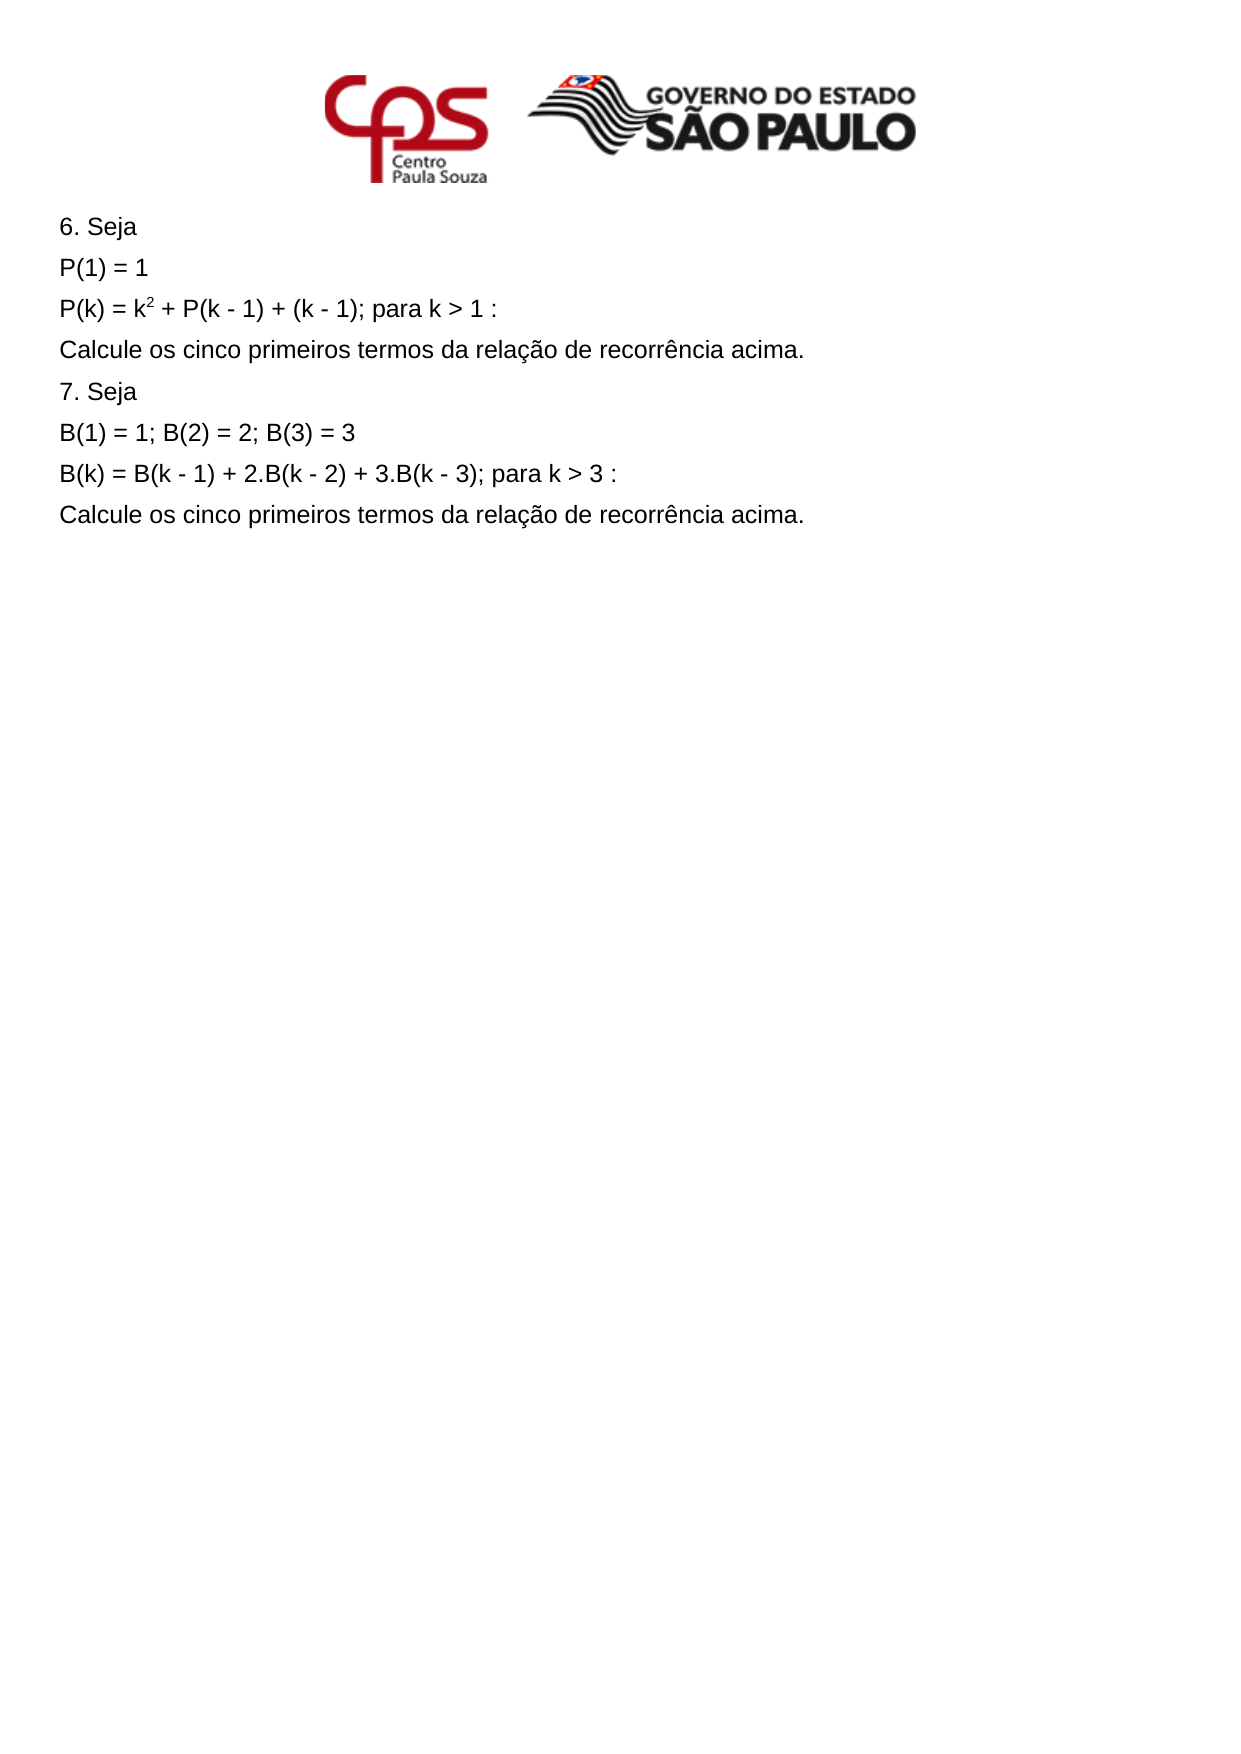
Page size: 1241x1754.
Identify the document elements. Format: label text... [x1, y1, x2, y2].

text Calcule os cinco primeiros termos da relação de recorrência acima. [59, 335, 1175, 364]
picture [324, 75, 916, 183]
text 7. Seja [59, 377, 1175, 405]
text 6. Seja [59, 212, 1175, 240]
text B(k) = B(k - 1) + 2.B(k - 2) + 3.B(k - 3); para k > 3 : [59, 459, 1175, 488]
text Calcule os cinco primeiros termos da relação de recorrência acima. [59, 500, 1175, 529]
text B(1) = 1; B(2) = 2; B(3) = 3 [59, 418, 1175, 447]
text P(k) = k2 + P(k - 1) + (k - 1); para k > 1 : [59, 294, 1175, 323]
text P(1) = 1 [59, 253, 1175, 282]
